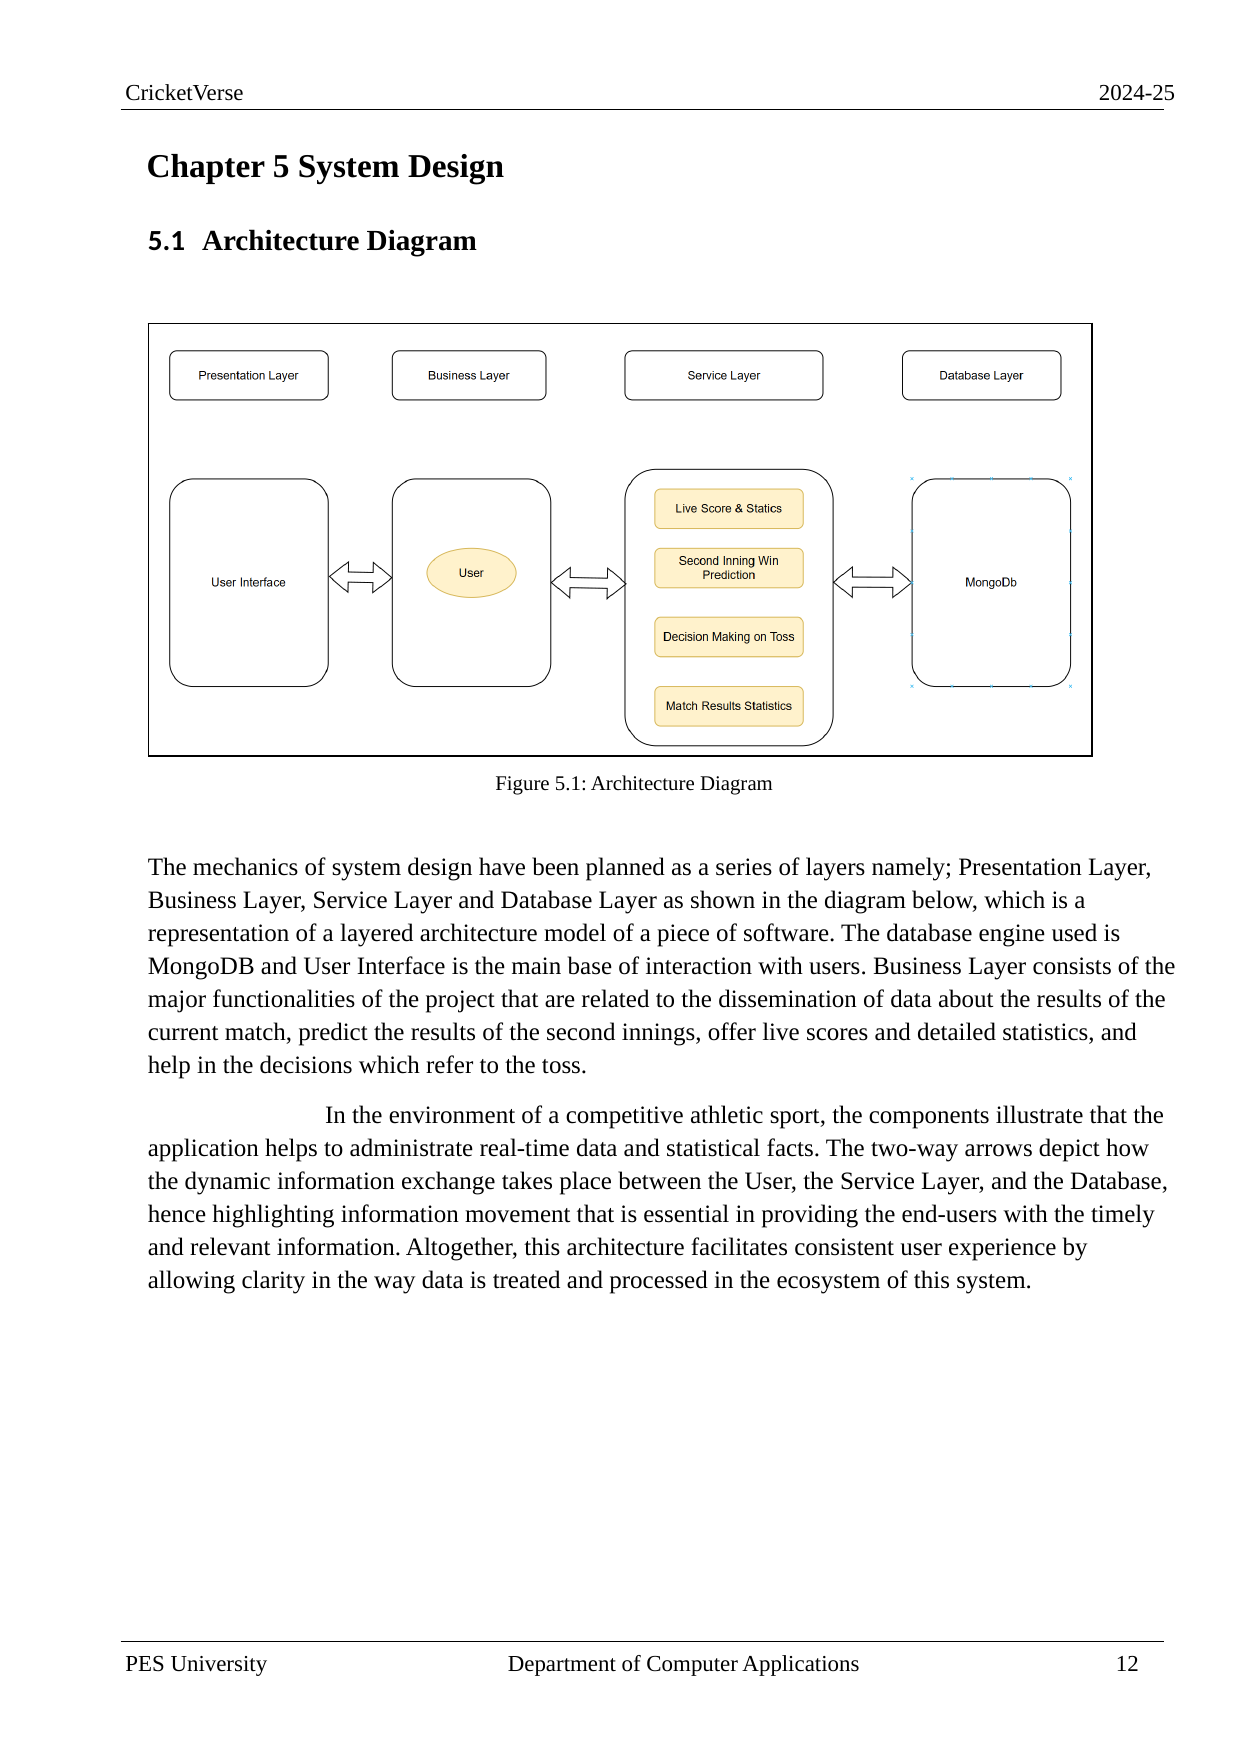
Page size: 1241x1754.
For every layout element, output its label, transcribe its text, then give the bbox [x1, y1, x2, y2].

text The mechanics of system design have been planned as a series of layers namely; Presentation Layer, Business Layer, Service Layer and Database Layer as shown in the diagram below, which is a representation of a layered architecture model of a piece of software. The database engine used is MongoDB and User Interface is the main base of interaction with users. Business Layer consists of the major functionalities of the project that are related to the dissemination of data about the results of the current match, predict the results of the second innings, offer live scores and detailed statistics, and help in the decisions which refer to the toss. [148, 852, 1180, 1079]
subtitle Chapter 5 System Design [146, 146, 1121, 185]
text Figure 5.1: Architecture Diagram [147, 771, 1121, 795]
subtitle 5.1 Architecture Diagram [148, 222, 1121, 258]
picture [149, 324, 1091, 755]
text In the environment of a competitive athletic sport, the components illustrate that the application helps to administrate real-time data and statistical facts. The two-way arrows depict how the dynamic information exchange takes place between the User, the Service Layer, and the Database, hence highlighting information movement that is essential in providing the end-users with the timely and relevant information. Altogether, this architecture facilitates consistent user experience by allowing clarity in the way data is treated and processed in the ecosystem of this system. [148, 1100, 1180, 1294]
